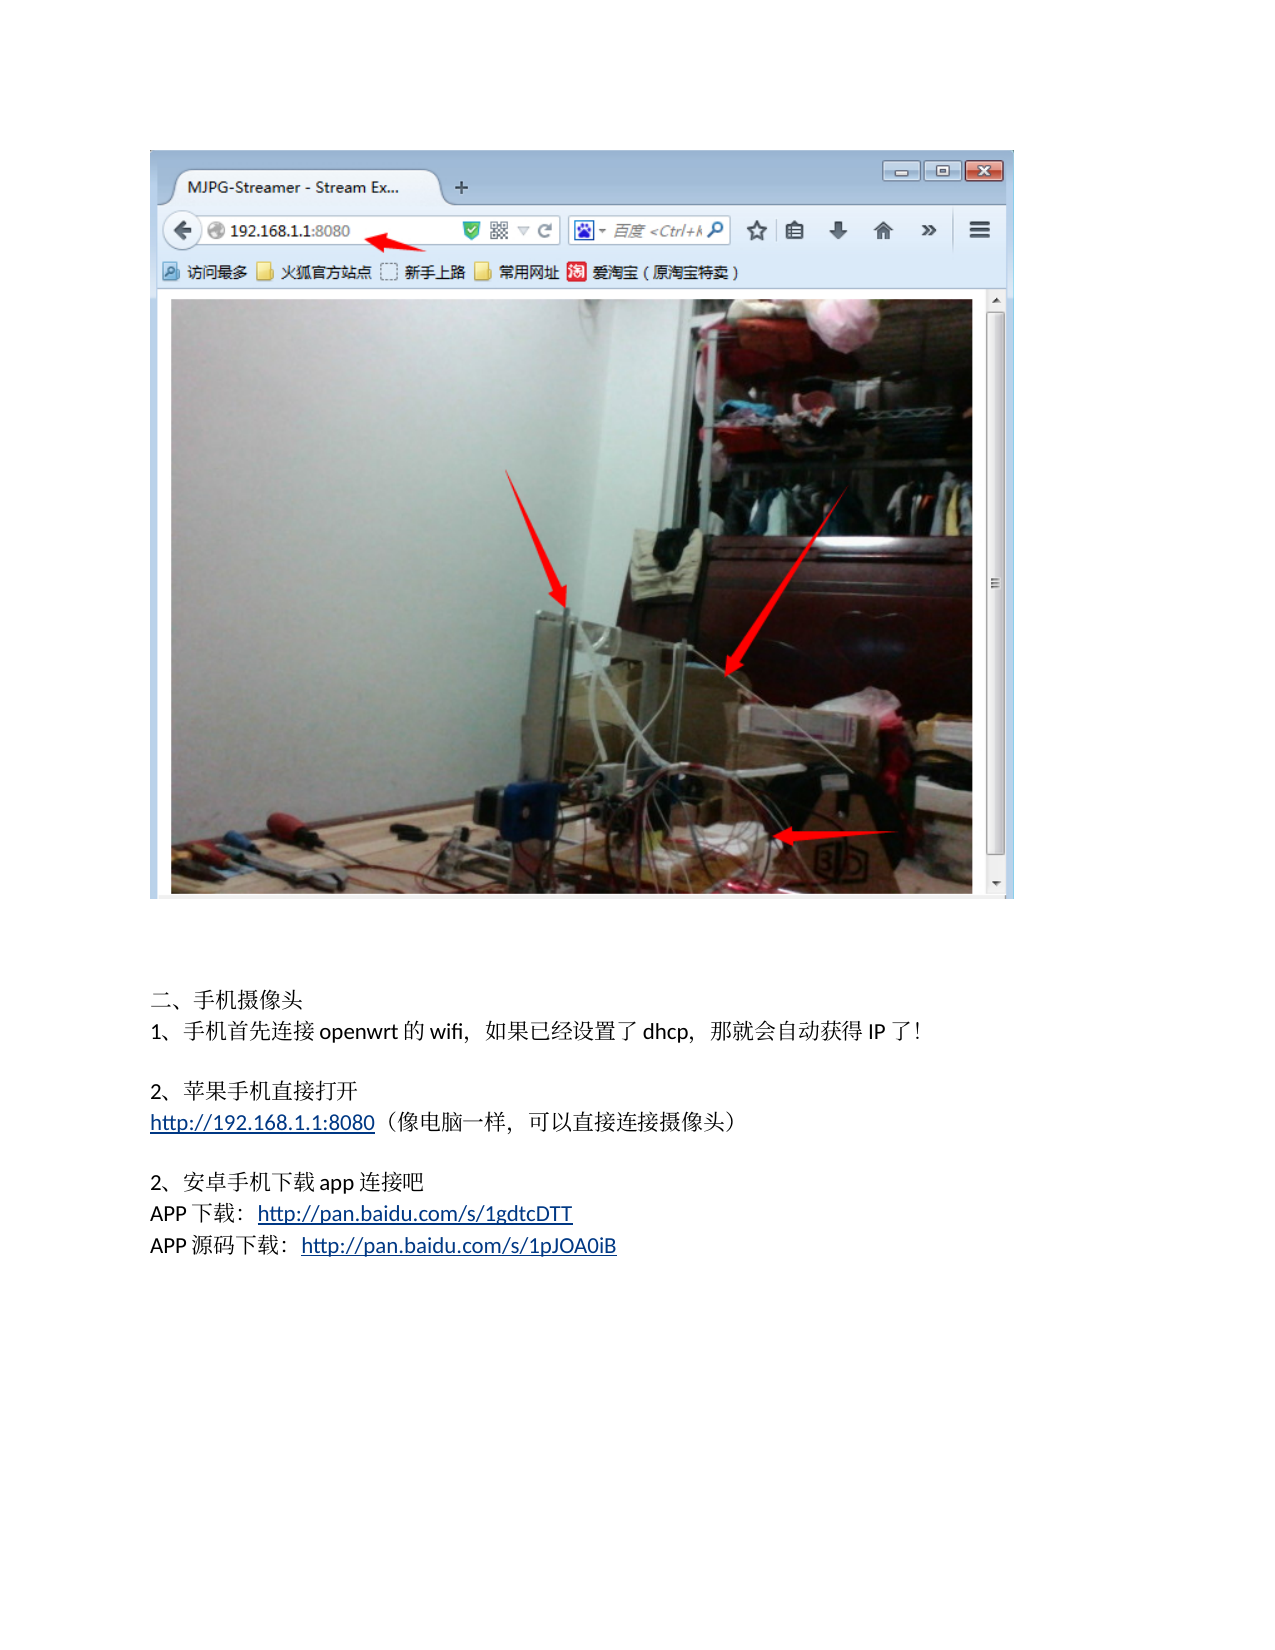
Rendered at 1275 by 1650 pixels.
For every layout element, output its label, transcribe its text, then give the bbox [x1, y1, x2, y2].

text APP源码下载：http://pan.baidu.com/s/1pJOA0iB [150, 1228, 1125, 1259]
text 2、安卓手机下载app连接吧 [150, 1165, 1125, 1196]
picture [150, 150, 1014, 899]
text 1、手机首先连接openwrt的wifi，如果已经设置了dhcp，那就会自动获得IP了！ [150, 1014, 1125, 1046]
text http://192.168.1.1:8080（像电脑一样，可以直接连接摄像头） [150, 1105, 1125, 1137]
text 二、手机摄像头 [150, 983, 1125, 1014]
text 2、苹果手机直接打开 [150, 1074, 1125, 1105]
text APP下载：http://pan.baidu.com/s/1gdtcDTT [150, 1196, 1125, 1228]
